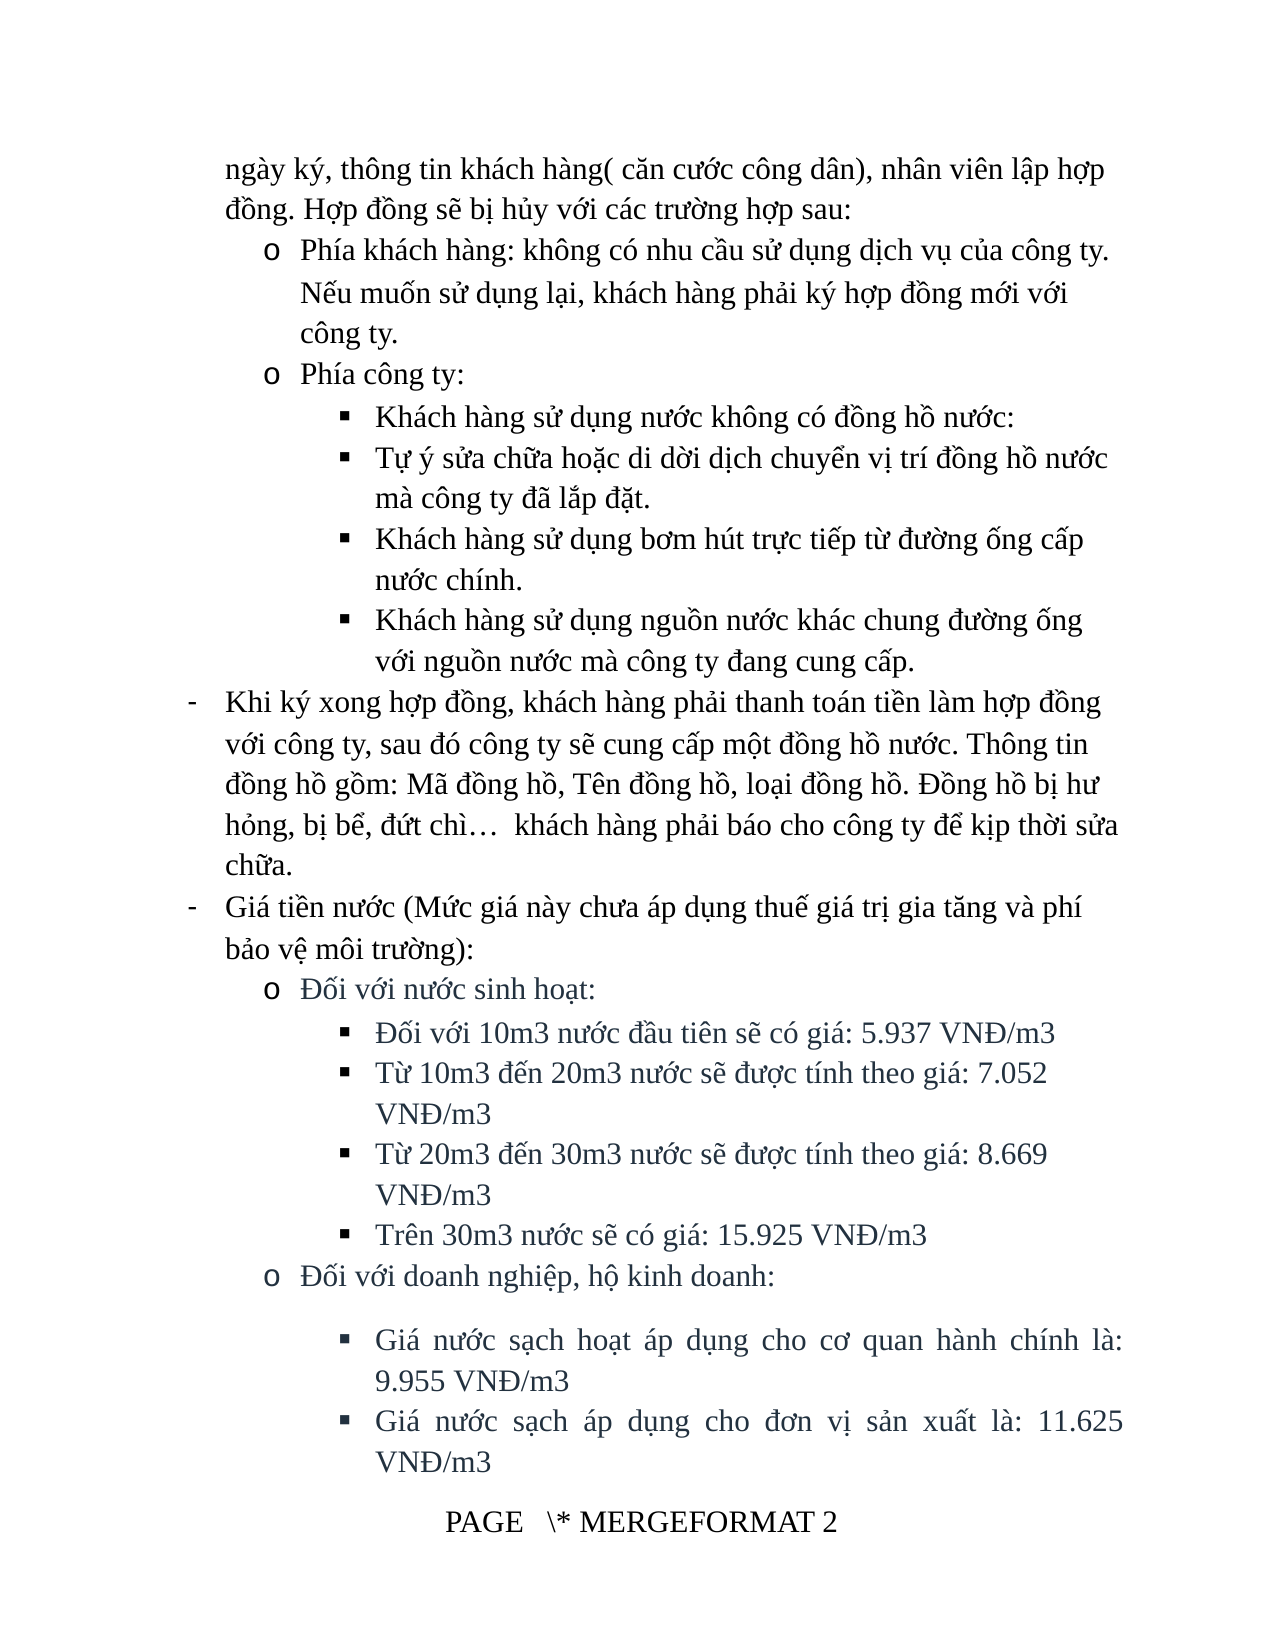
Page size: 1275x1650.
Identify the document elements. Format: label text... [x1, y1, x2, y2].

list Khách hàng sử dụng bơm hút trực tiếp từ đường ống cấp nước chính. [337, 520, 1125, 597]
list Giá nước sạch hoạt áp dụng cho cơ quan hành chính là: 9.955 VNĐ/m3 [337, 1321, 1125, 1398]
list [187, 150, 1125, 226]
list Giá tiền nước (Mức giá này chưa áp dụng thuế giá trị gia tăng và phí bảo vệ môi trường): [187, 887, 1125, 966]
list Từ 10m3 đến 20m3 nước sẽ được tính theo giá: 7.052 VNĐ/m3 [337, 1054, 1125, 1131]
list Trên 30m3 nước sẽ có giá: 15.925 VNĐ/m3 [337, 1217, 1125, 1252]
list Phía khách hàng: không có nhu cầu sử dụng dịch vụ của công ty. Nếu muốn sử dụng lại, khách hàng phải ký hợp đồng mới với công ty. [262, 231, 1125, 351]
list Tự ý sửa chữa hoặc di dời dịch chuyển vị trí đồng hồ nước mà công ty đã lắp đặt. [337, 439, 1125, 516]
list Phía công ty: [262, 355, 1125, 394]
list Khách hàng sử dụng nước không có đồng hồ nước: [337, 399, 1125, 435]
list Giá nước sạch áp dụng cho đơn vị sản xuất là: 11.625 VNĐ/m3 [337, 1402, 1125, 1479]
list Khách hàng sử dụng nguồn nước khác chung đường ống với nguồn nước mà công ty đang cung cấp. [337, 601, 1125, 678]
list Khi ký xong hợp đồng, khách hàng phải thanh toán tiền làm hợp đồng với công ty, sau đó công ty sẽ cung cấp một đồng hồ nước. Thông tin đồng hồ gồm: Mã đồng hồ, Tên đồng hồ, loại đồng hồ. Đồng hồ bị hư hỏng, bị bể, đứt chì… khách hàng phải báo cho công ty để kịp thời sửa chữa. [187, 682, 1125, 883]
list Đối với doanh nghiệp, hộ kinh doanh: [262, 1257, 1125, 1296]
list Đối với nước sinh hoạt: [262, 970, 1125, 1009]
list Từ 20m3 đến 30m3 nước sẽ được tính theo giá: 8.669 VNĐ/m3 [337, 1136, 1125, 1212]
list Đối với 10m3 nước đầu tiên sẽ có giá: 5.937 VNĐ/m3 [337, 1014, 1125, 1050]
